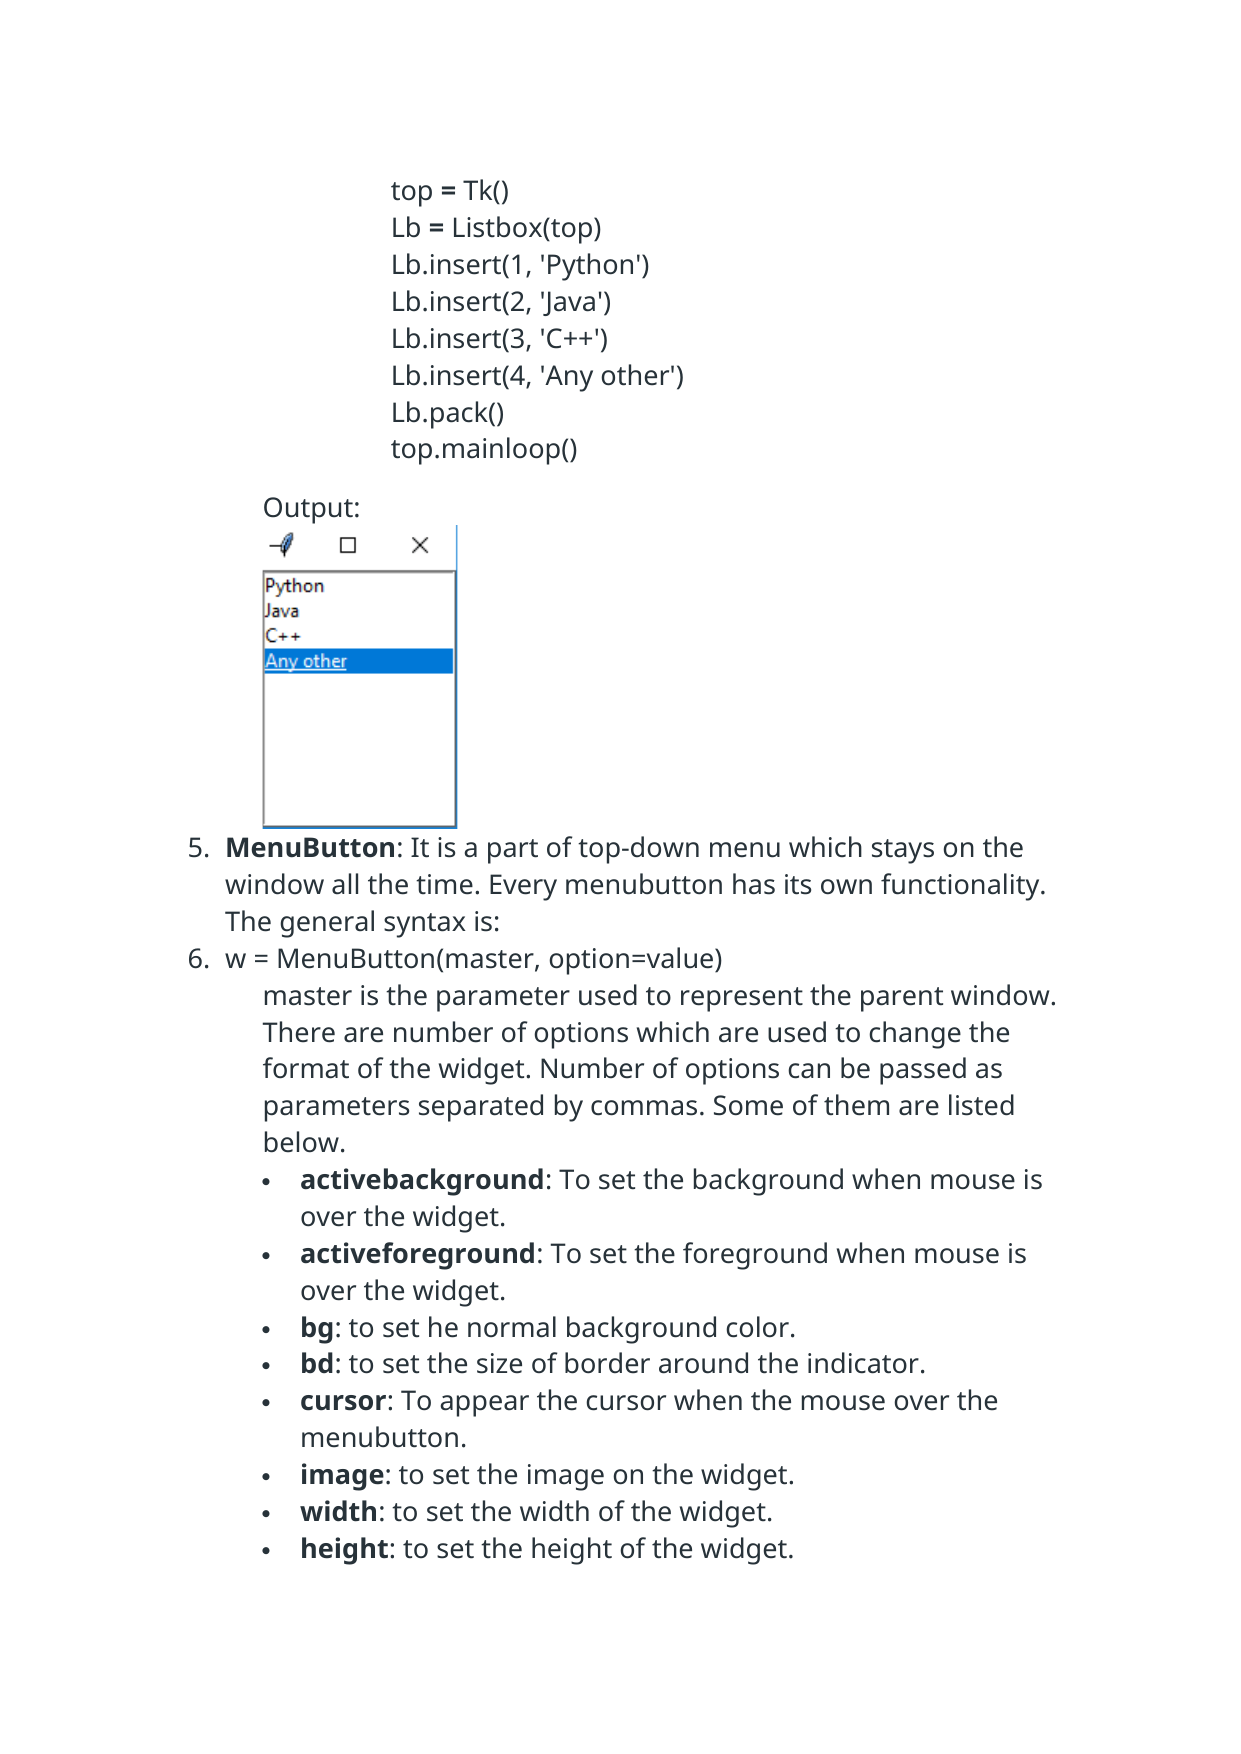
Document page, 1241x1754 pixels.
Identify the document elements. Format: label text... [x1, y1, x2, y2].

text Output: [262, 489, 1090, 829]
picture [262, 525, 458, 829]
list image: to set the image on the widget. [262, 1456, 1090, 1492]
list cursor: To appear the cursor when the mouse over the menubutton. [262, 1382, 1090, 1456]
text master is the parameter used to represent the parent window. [262, 976, 1090, 1013]
list height: to set the height of the widget. [262, 1529, 1090, 1566]
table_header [263, 150, 1086, 489]
list activebackground: To set the background when mouse is over the widget. [262, 1161, 1090, 1234]
text There are number of options which are used to change the format of the widget. Number of options can be passed as parameters separated by commas. Some of them are listed below. [262, 1013, 1090, 1161]
list w = MenuButton(master, option=value) [187, 939, 1090, 976]
list bd: to set the size of border around the indicator. [262, 1345, 1090, 1382]
list width: to set the width of the widget. [262, 1492, 1090, 1529]
list activeforeground: To set the foreground when mouse is over the widget. [262, 1234, 1090, 1308]
list MenuButton: It is a part of top-down menu which stays on the window all the time. Every menubutton has its own functionality. The general syntax is: [187, 829, 1090, 939]
list bg: to set he normal background color. [262, 1308, 1090, 1345]
